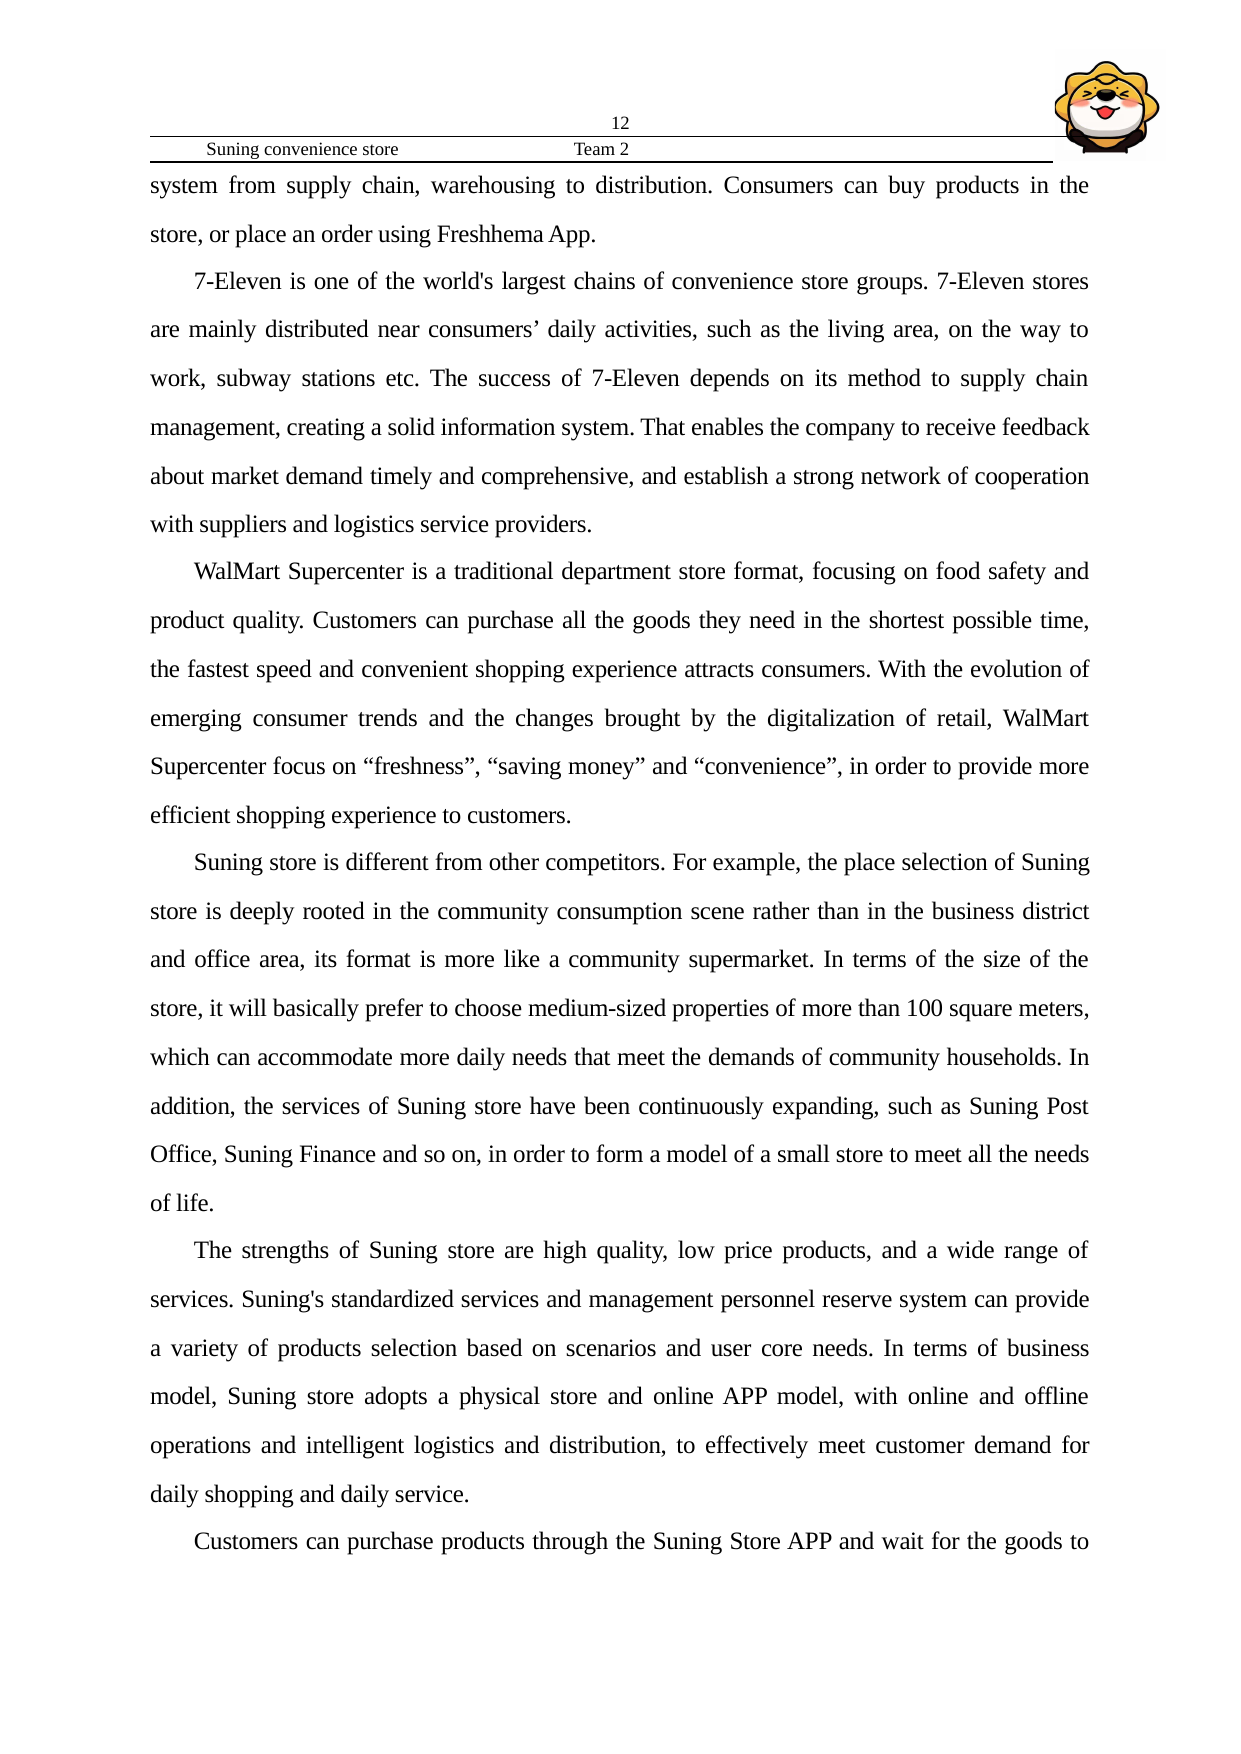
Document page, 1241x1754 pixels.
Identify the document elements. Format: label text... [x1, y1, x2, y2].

text WalMart Supercenter is a traditional department store format, focusing on food safety and product quality. Customers can purchase all the goods they need in the shortest possible time, the fastest speed and convenient shopping experience attracts consumers. With the evolution of emerging consumer trends and the changes brought by the digitalization of retail, WalMart Supercenter focus on “freshness”, “saving money” and “convenience”, in order to provide more efficient shopping experience to customers. [150, 554, 1090, 831]
picture [1054, 49, 1167, 161]
text Suning store is different from other competitors. For example, the place selection of Suning store is deeply rooted in the community consumption scene rather than in the business district and office area, its format is more like a community supermarket. In terms of the size of the store, it will basically prefer to choose medium-sized properties of more than 100 square meters, which can accommodate more daily needs that meet the demands of community households. In addition, the services of Suning store have been continuously expanding, such as Suning Post Office, Suning Finance and so on, in order to form a model of a small store to meet all the needs of life. [150, 845, 1090, 1219]
text 7-Eleven is one of the world's largest chains of convenience store groups. 7-Eleven stores are mainly distributed near consumers’ daily activities, such as the living area, on the way to work, subway stations etc. The success of 7-Eleven depends on its method to supply chain management, creating a solid information system. That enables the company to receive feedback about market demand timely and comprehensive, and establish a strong network of cooperation with suppliers and logistics service providers. [150, 264, 1090, 540]
text The strengths of Suning store are high quality, low price products, and a wide range of services. Suning's standardized services and management personnel reserve system can provide a variety of products selection based on scenarios and user core needs. In terms of business model, Suning store adopts a physical store and online APP model, with online and offline operations and intelligent logistics and distribution, to effectively meet customer demand for daily shopping and daily service. [150, 1233, 1090, 1509]
